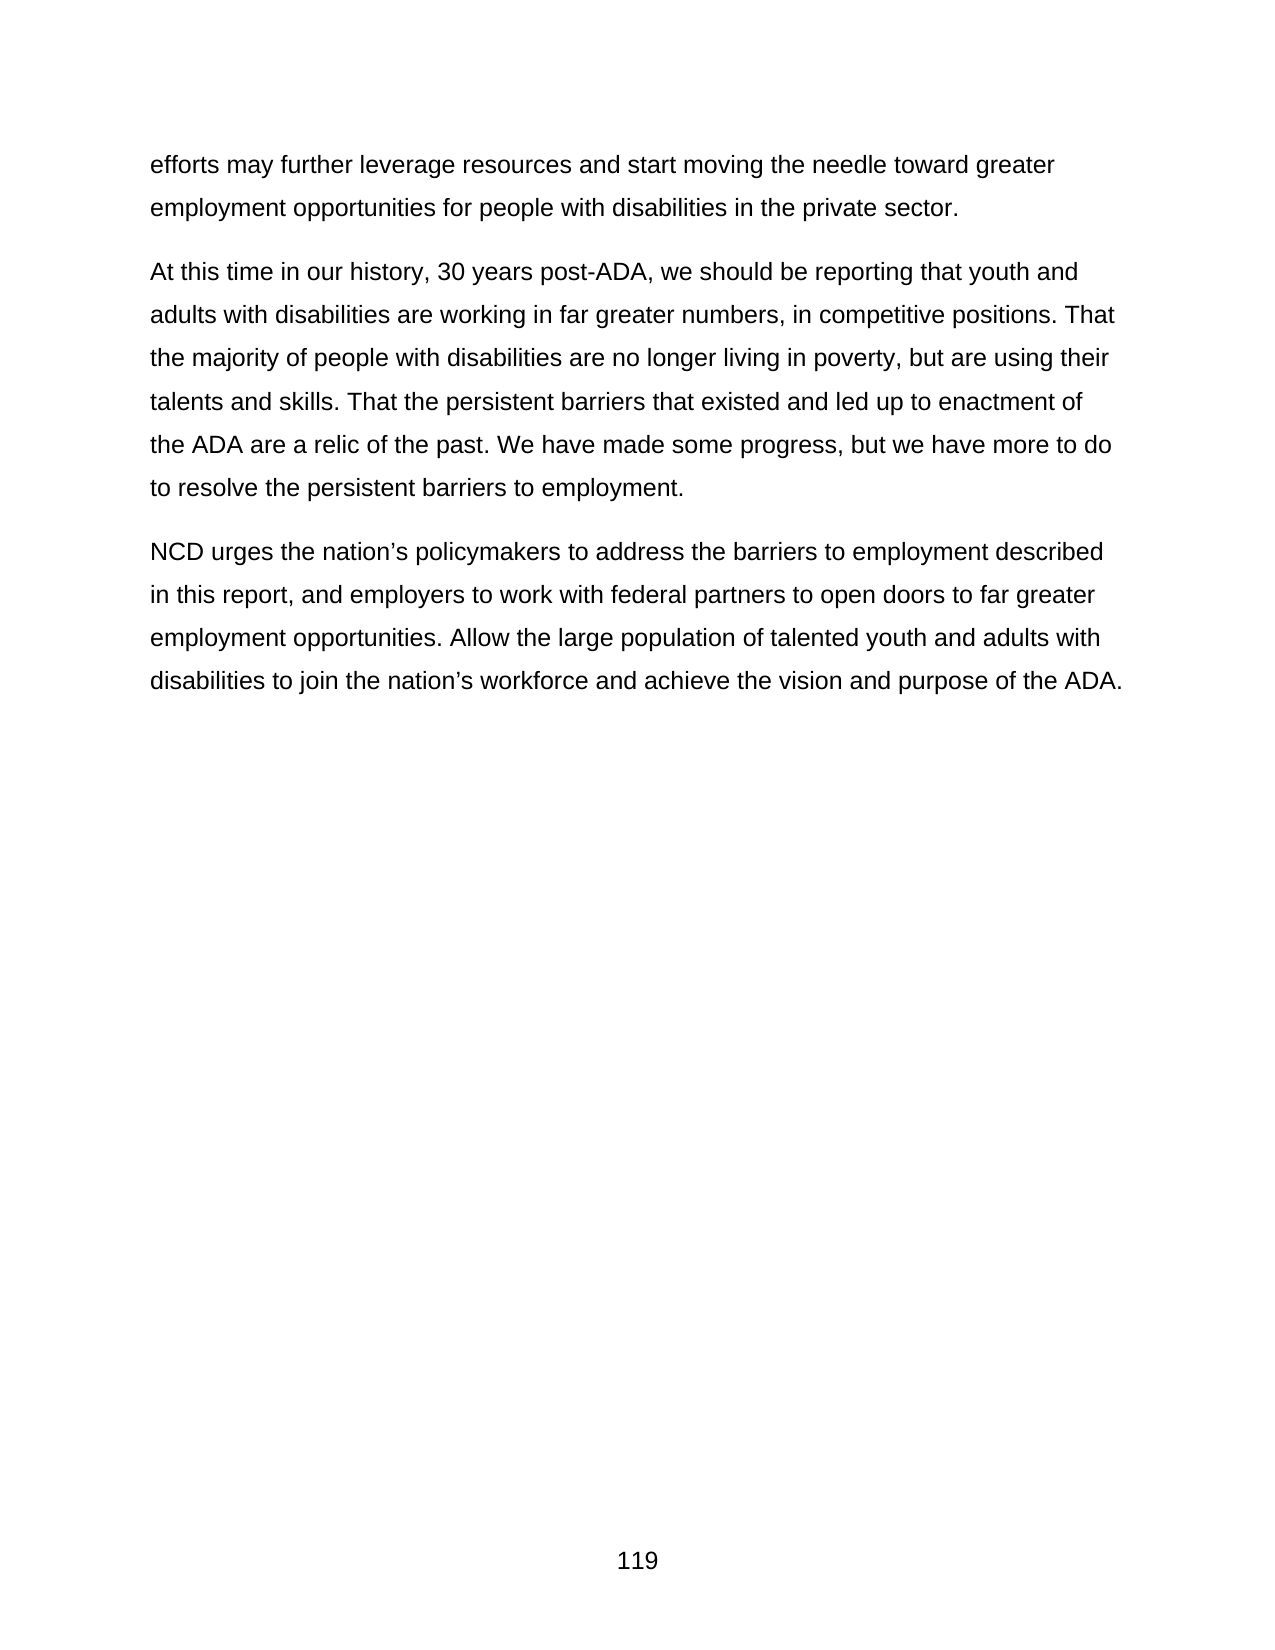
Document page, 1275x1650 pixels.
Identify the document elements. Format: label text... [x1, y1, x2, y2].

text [150, 150, 1125, 222]
text NCD urges the nation’s policymakers to address the barriers to employment described in this report, and employers to work with federal partners to open doors to far greater employment opportunities. Allow the large population of talented youth and adults with disabilities to join the nation’s workforce and achieve the vision and purpose of the ADA. [150, 537, 1125, 695]
text At this time in our history, 30 years post-ADA, we should be reporting that youth and adults with disabilities are working in far greater numbers, in competitive positions. That the majority of people with disabilities are no longer living in poverty, but are using their talents and skills. That the persistent barriers that existed and led up to enactment of the ADA are a relic of the past. We have made some progress, but we have more to do to resolve the persistent barriers to employment. [150, 257, 1125, 501]
